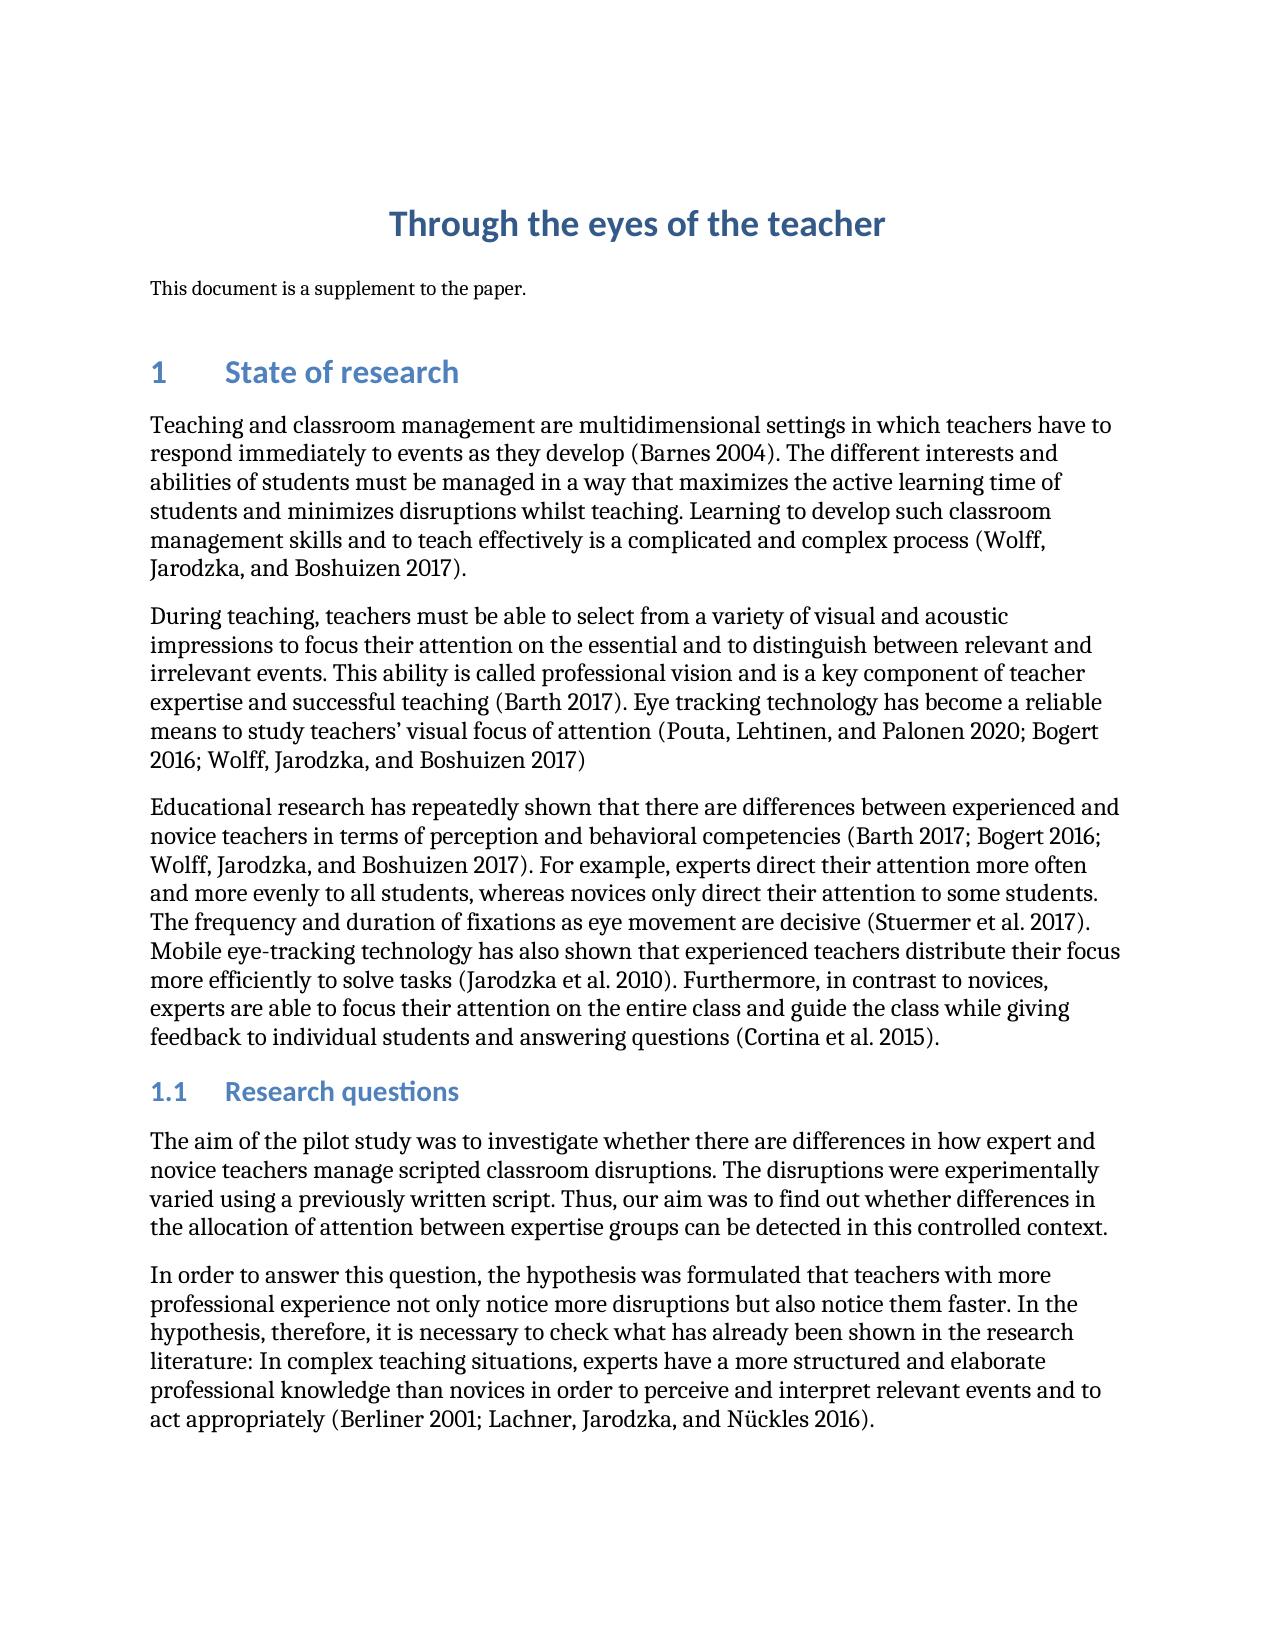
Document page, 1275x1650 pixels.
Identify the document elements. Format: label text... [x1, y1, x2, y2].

text This document is a supplement to the paper. [150, 277, 1125, 301]
text Educational research has repeatedly shown that there are differences between experienced and novice teachers in terms of perception and behavioral competencies (Barth 2017; Bogert 2016; Wolff, Jarodzka, and Boshuizen 2017). For example, experts direct their attention more often and more evenly to all students, whereas novices only direct their attention to some students. The frequency and duration of fixations as eye movement are decisive (Stuermer et al. 2017). Mobile eye-tracking technology has also shown that experienced teachers distribute their focus more efficiently to solve tasks (Jarodzka et al. 2010). Furthermore, in contrast to novices, experts are able to focus their attention on the entire class and guide the class while giving feedback to individual students and answering questions (Cortina et al. 2015). [150, 793, 1125, 1052]
text In order to answer this question, the hypothesis was formulated that teachers with more professional experience not only notice more disruptions but also notice them faster. In the hypothesis, therefore, it is necessary to check what has already been shown in the research literature: In complex teaching situations, experts have a more structured and elaborate professional knowledge than novices in order to perceive and interpret relevant events and to act appropriately (Berliner 2001; Lachner, Jarodzka, and Nückles 2016). [150, 1261, 1125, 1433]
text The aim of the pilot study was to investigate whether there are differences in how expert and novice teachers manage scripted classroom disruptions. The disruptions were experimentally varied using a previously written script. Thus, our aim was to find out whether differences in the allocation of attention between expertise groups can be detected in this controlled context. [150, 1127, 1125, 1242]
subtitle 1 State of research [150, 351, 1125, 392]
title Through the eyes of the teacher [150, 200, 1125, 246]
text Teaching and classroom management are multidimensional settings in which teachers have to respond immediately to events as they develop (Barnes 2004). The different interests and abilities of students must be managed in a way that maximizes the active learning time of students and minimizes disruptions whilst teaching. Learning to develop such classroom management skills and to teach effectively is a complicated and complex process (Wolff, Jarodzka, and Boshuizen 2017). [150, 411, 1125, 583]
text During teaching, teachers must be able to select from a variety of visual and acoustic impressions to focus their attention on the essential and to distinguish between relevant and irrelevant events. This ability is called professional vision and is a key component of teacher expertise and successful teaching (Barth 2017). Eye tracking technology has become a reliable means to study teachers’ visual focus of attention (Pouta, Lehtinen, and Palonen 2020; Bogert 2016; Wolff, Jarodzka, and Boshuizen 2017) [150, 602, 1125, 774]
subtitle 1.1 Research questions [150, 1073, 1125, 1108]
